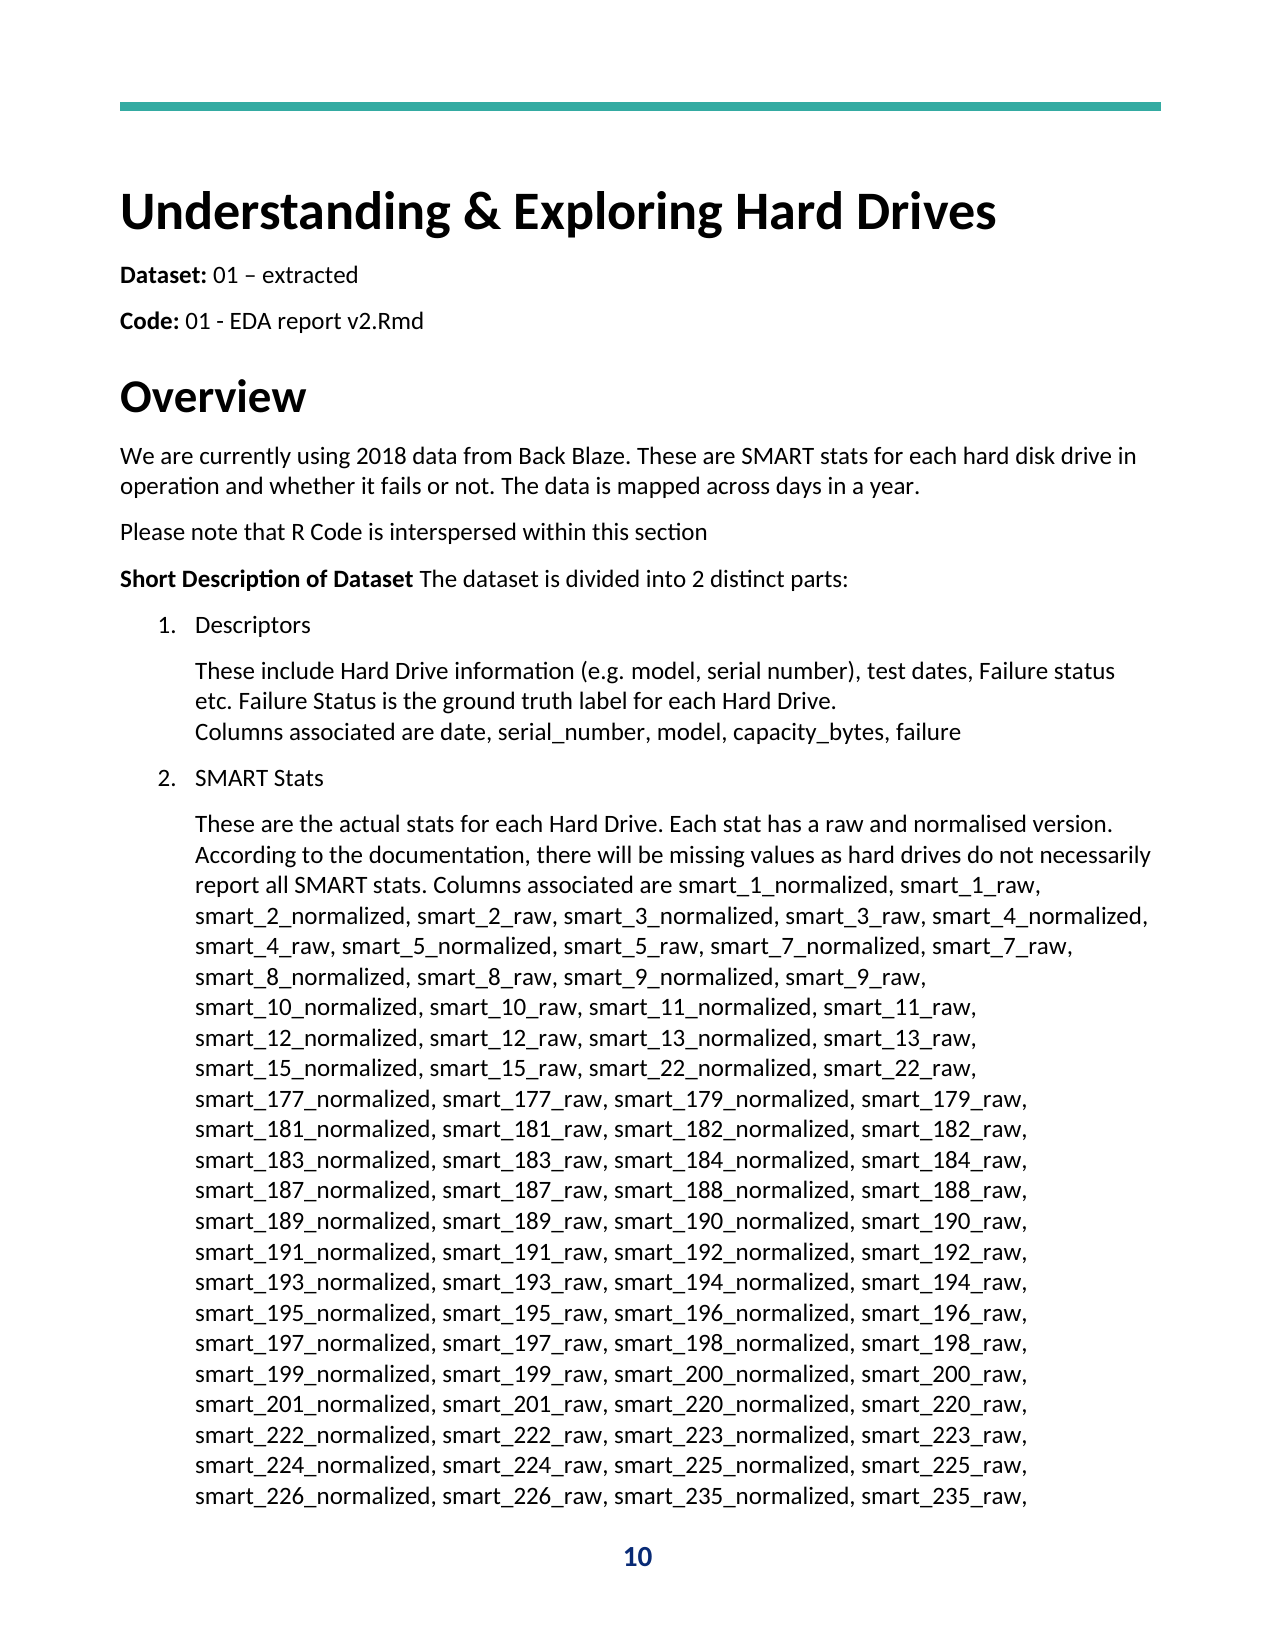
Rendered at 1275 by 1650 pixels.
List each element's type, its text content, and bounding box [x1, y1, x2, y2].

text Please note that R Code is interspersed within this section [120, 517, 1155, 547]
text Dataset: 01 – extracted [120, 259, 1155, 290]
text Short Description of Dataset The dataset is divided into 2 distinct parts: [120, 563, 1155, 593]
text Code: 01 - EDA report v2.Rmd [120, 305, 1155, 336]
list SMART Stats [157, 762, 1155, 793]
subtitle Understanding & Exploring Hard Drives [120, 177, 1155, 243]
list Descriptors [157, 609, 1155, 639]
text We are currently using 2018 data from Back Blaze. These are SMART stats for each hard disk drive in operation and whether it fails or not. The data is mapped across days in a year. [120, 440, 1155, 501]
subtitle Overview [120, 367, 1155, 424]
text These include Hard Drive information (e.g. model, serial number), test dates, Failure status etc. Failure Status is the ground truth label for each Hard Drive. Columns associated are date, serial_number, model, capacity_bytes, failure [195, 655, 1155, 747]
